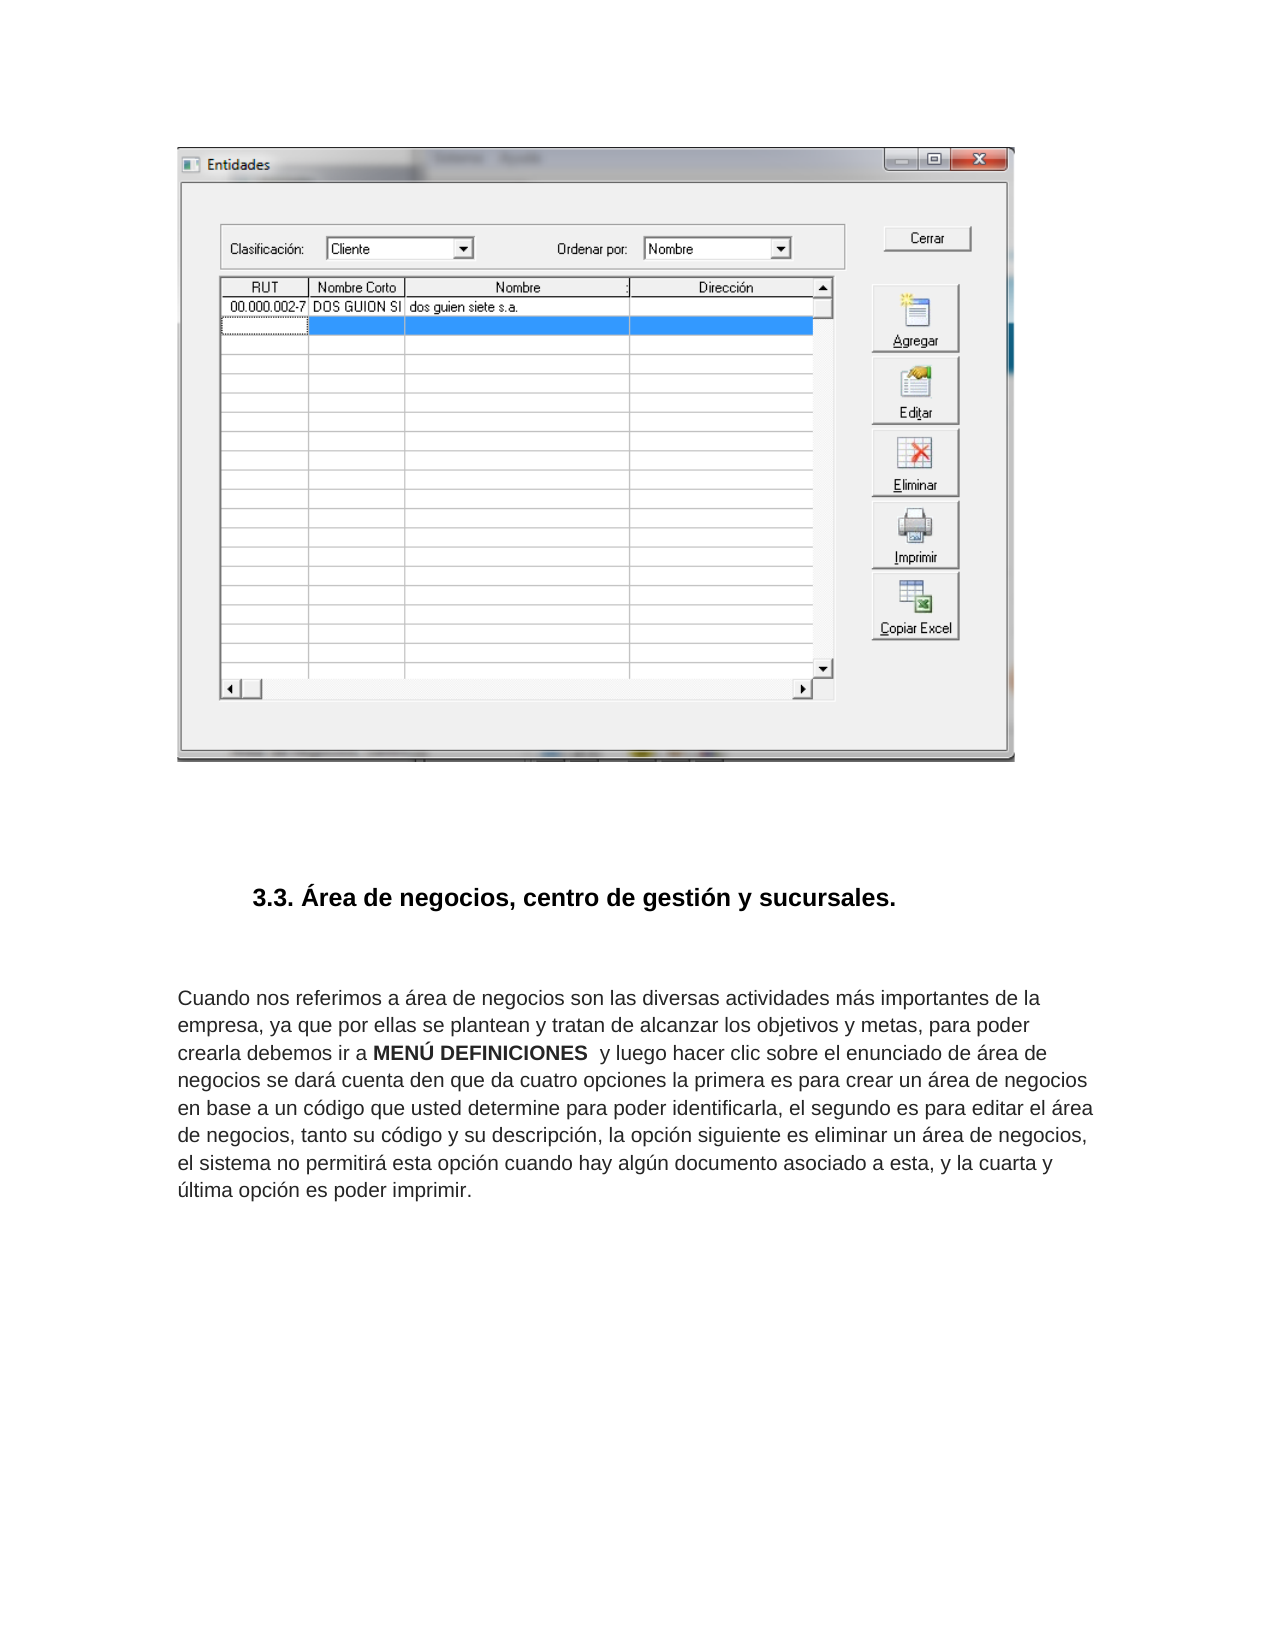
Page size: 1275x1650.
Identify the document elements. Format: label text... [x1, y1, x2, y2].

picture [177, 147, 1015, 762]
text 3.3. Área de negocios, centro de gestión y sucursales. [177, 883, 1098, 912]
text Cuando nos referimos a área de negocios son las diversas actividades más importantes de la empresa, ya que por ellas se plantean y tratan de alcanzar los objetivos y metas, para poder crearla debemos ir a MENÚ DEFINICIONES y luego hacer clic sobre el enunciado de área de negocios se dará cuenta den que da cuatro opciones la primera es para crear un área de negocios en base a un código que usted determine para poder identificarla, el segundo es para editar el área de negocios, tanto su código y su descripción, la opción siguiente es eliminar un área de negocios, el sistema no permitirá esta opción cuando hay algún documento asociado a esta, y la cuarta y última opción es poder imprimir. [177, 986, 1098, 1202]
